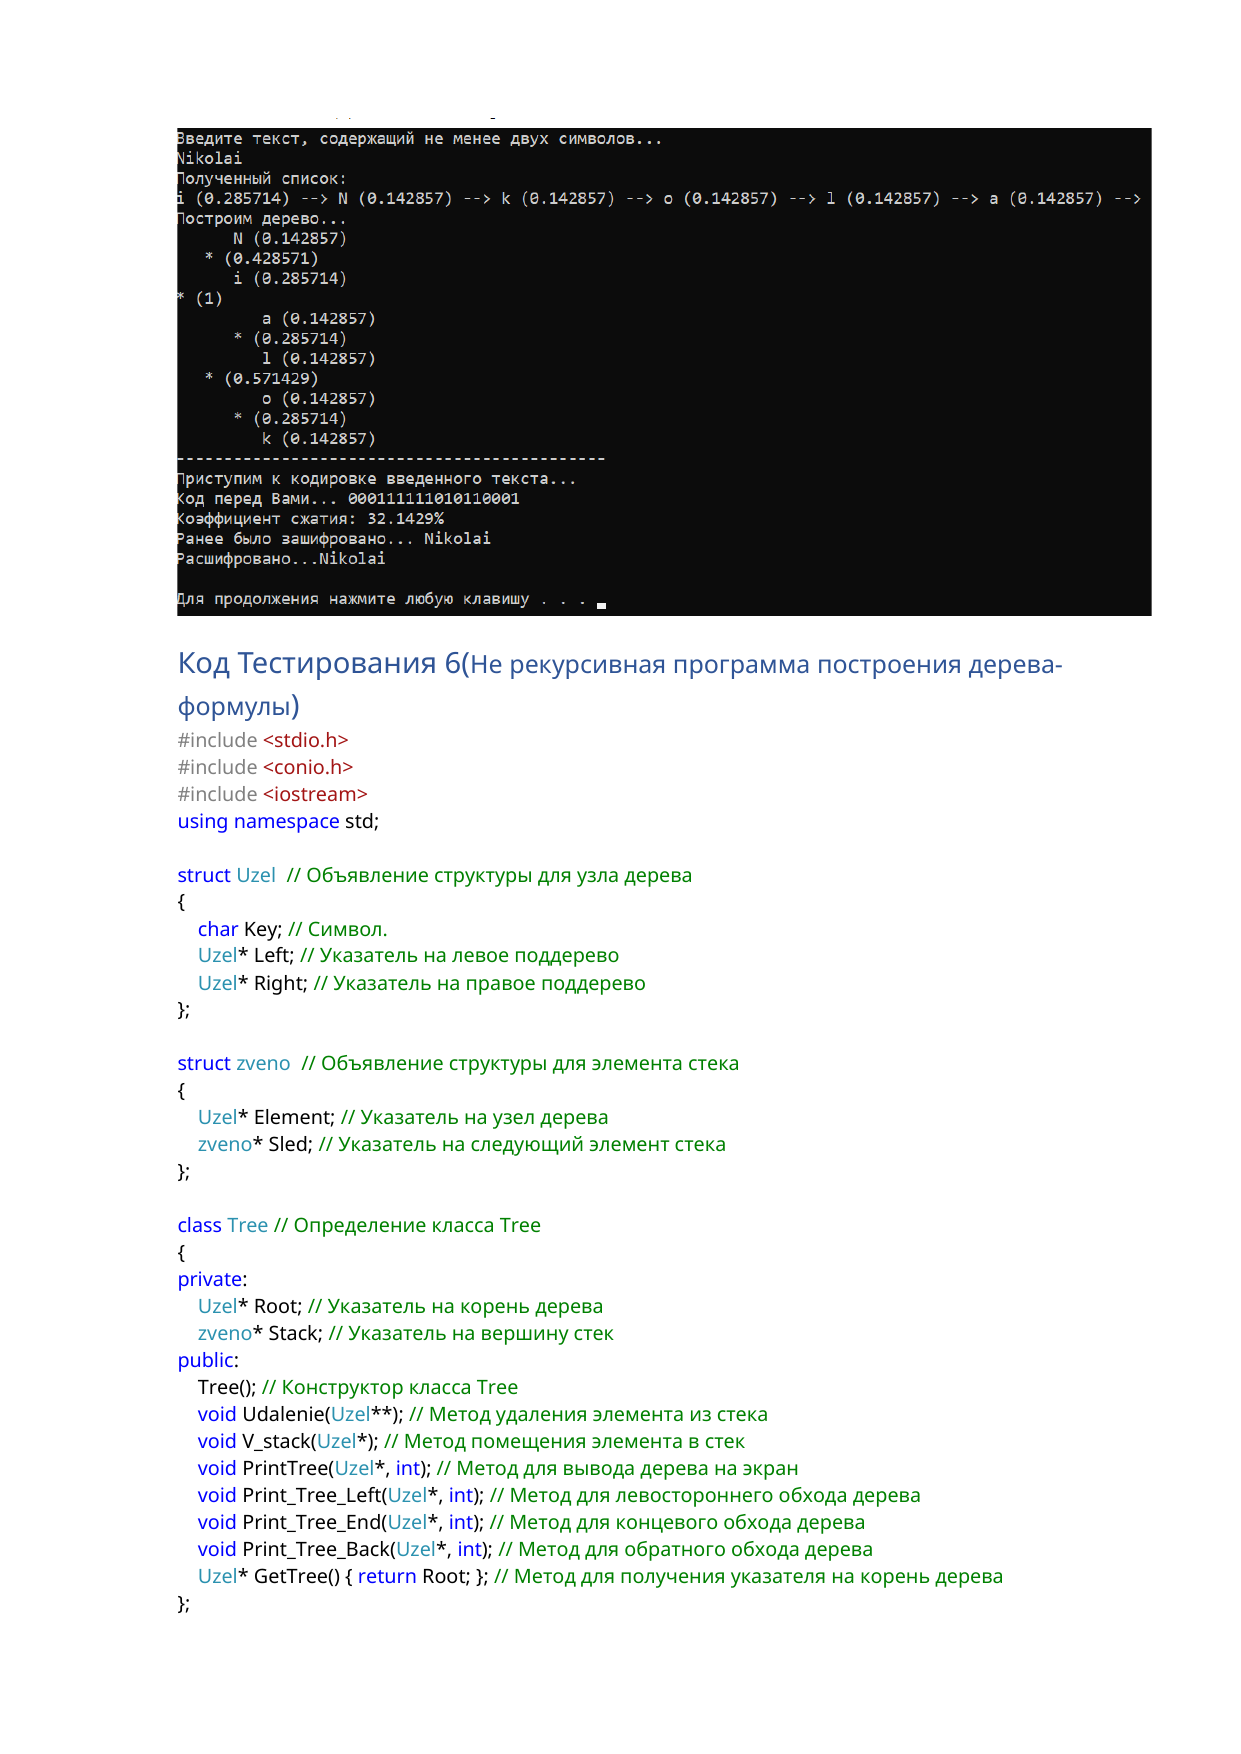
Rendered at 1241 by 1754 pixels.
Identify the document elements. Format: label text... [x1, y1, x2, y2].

picture [177, 118, 1152, 616]
subtitle Код Тестирования 6(Hе pекуpсивная пpогpамма построения дерева-формулы) [177, 642, 1152, 724]
text #include <iostream> [177, 780, 1152, 807]
text void Print_Tree_End(Uzel*, int); // Метод для концевого обхода дерева [177, 1508, 1152, 1535]
text #include <stdio.h> [177, 726, 1152, 753]
text Uzel* Root; // Указатель на корень дерева [177, 1292, 1152, 1319]
text { [177, 1077, 1152, 1104]
text void V_stack(Uzel*); // Метод помещения элемента в стек [177, 1427, 1152, 1454]
text Uzel* GetTree() { return Root; }; // Метод для получения указателя на корень дерева [177, 1562, 1152, 1589]
text private: [177, 1266, 1152, 1292]
text Uzel* Right; // Указатель на правое поддерево [177, 969, 1152, 996]
text struct zveno // Объявление структуры для элемента стека [177, 1050, 1152, 1077]
text void Udalenie(Uzel**); // Метод удаления элемента из стека [177, 1400, 1152, 1427]
text }; [177, 1589, 1152, 1616]
text }; [177, 996, 1152, 1023]
text using namespace std; [177, 807, 1152, 834]
text void PrintTree(Uzel*, int); // Метод для вывода дерева на экран [177, 1454, 1152, 1481]
text char Key; // Символ. [177, 915, 1152, 942]
text struct Uzel // Объявление структуры для узла дерева [177, 861, 1152, 888]
text Tree(); // Конструктор класса Tree [177, 1373, 1152, 1400]
text { [177, 1238, 1152, 1266]
text Uzel* Element; // Указатель на узел дерева [177, 1104, 1152, 1131]
text Uzel* Left; // Указатель на левое поддерево [177, 942, 1152, 969]
text }; [177, 1158, 1152, 1184]
text #include <conio.h> [177, 753, 1152, 780]
text void Print_Tree_Back(Uzel*, int); // Метод для обратного обхода дерева [177, 1535, 1152, 1562]
text zveno* Stack; // Указатель на вершину стек [177, 1319, 1152, 1346]
text void Print_Tree_Left(Uzel*, int); // Метод для левостороннего обхода дерева [177, 1481, 1152, 1508]
text public: [177, 1346, 1152, 1373]
text zveno* Sled; // Указатель на следующий элемент стека [177, 1131, 1152, 1158]
text { [177, 888, 1152, 915]
text class Tree // Определение класса Tree [177, 1212, 1152, 1238]
